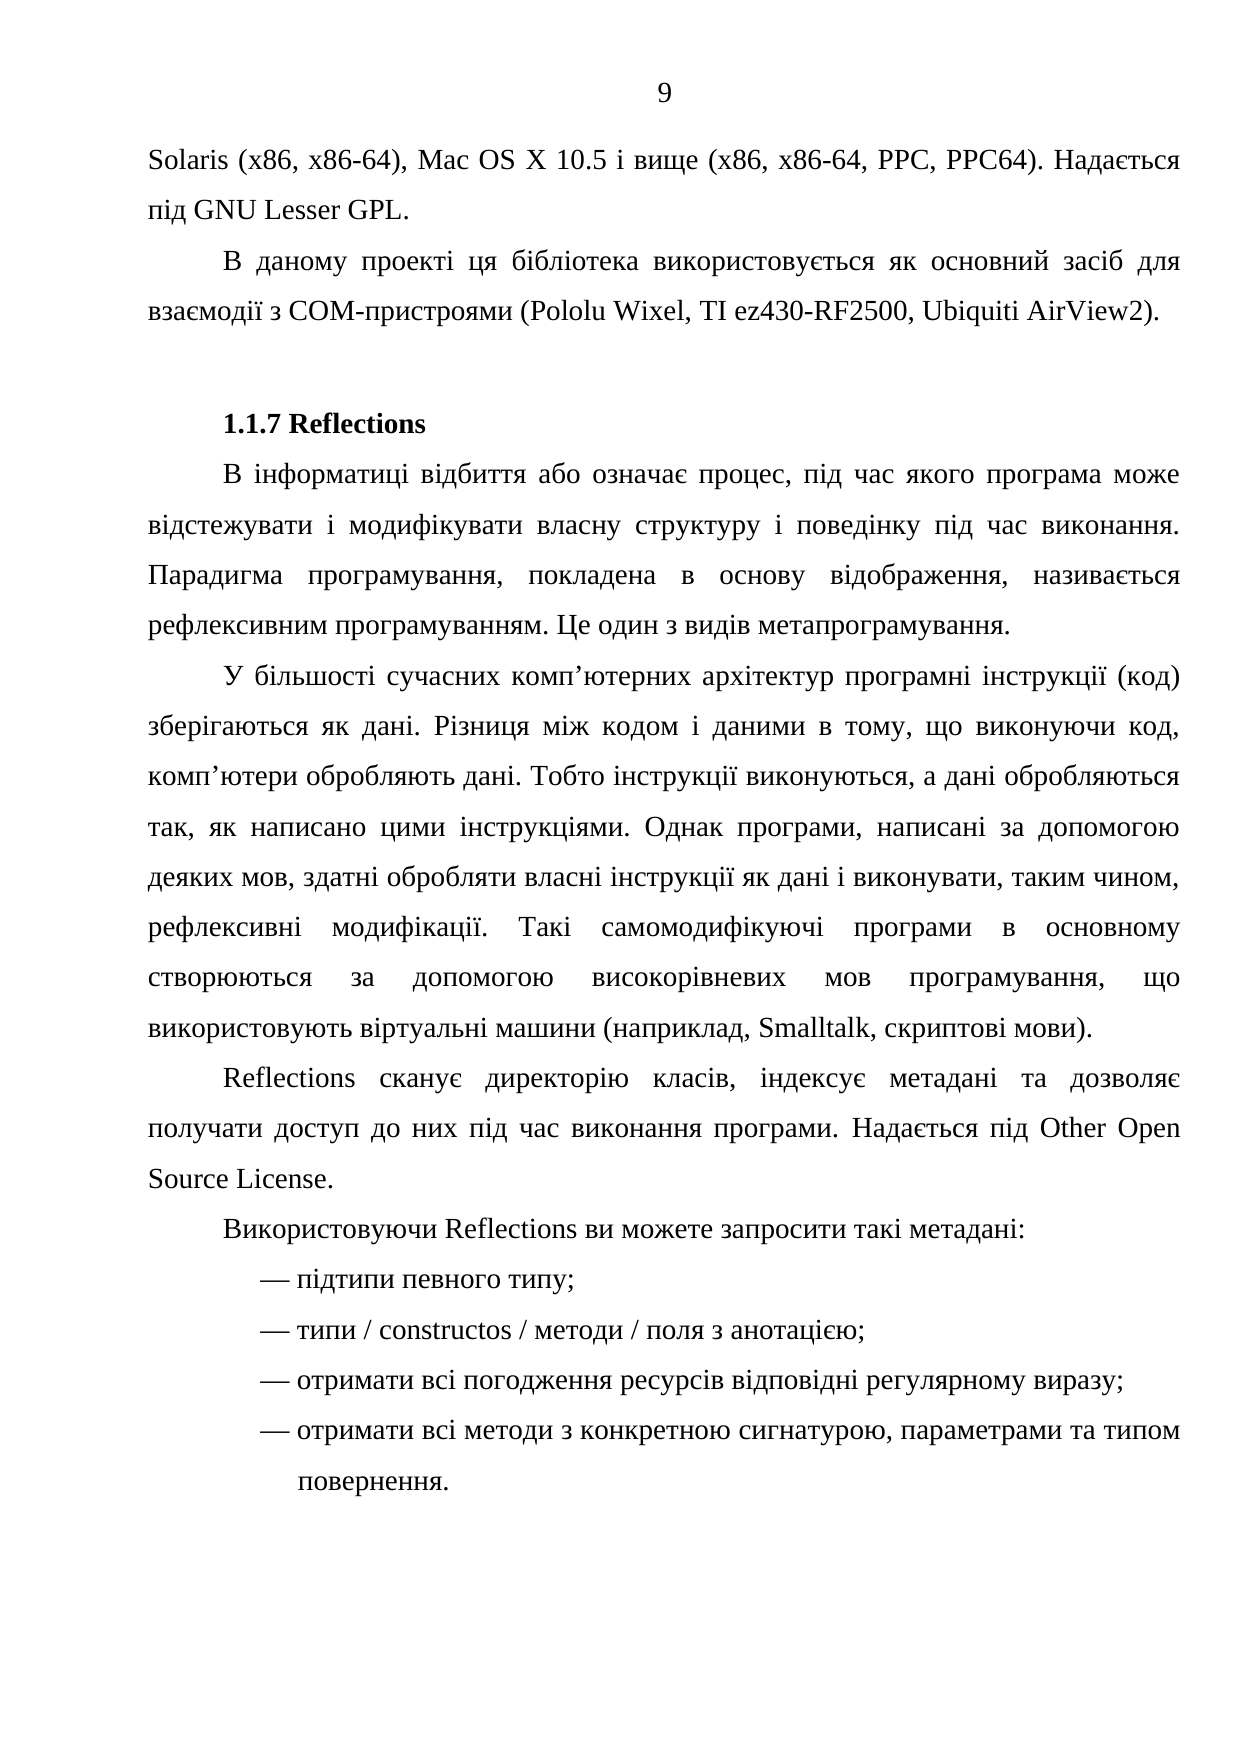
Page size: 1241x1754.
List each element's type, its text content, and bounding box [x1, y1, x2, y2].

text отримати всі погодження ресурсів відповідні регулярному виразу; [260, 1362, 1181, 1396]
text типи / constructos / методи / поля з анотацією; [260, 1312, 1181, 1345]
list підтипи певного типу; [260, 1261, 1181, 1295]
text Reflections [223, 406, 1181, 440]
text Reflections сканує директорію класів, індексує метадані та дозволяє получати доступ до них під час виконання програми. Надається під Other Open Source License. [148, 1060, 1181, 1194]
text У більшості сучасних комп’ютерних архітектур програмні інструкції (код) зберігаються як дані. Різниця між кодом і даними в тому, що виконуючи код, комп’ютери обробляють дані. Тобто інструкції виконуються, а дані обробляються так, як написано цими інструкціями. Однак програми, написані за допомогою деяких мов, здатні обробляти власні інструкції як дані і виконувати, таким чином, рефлексивні модифікації. Такі самомодифікуючі програми в основному створюються за допомогою високорівневих мов програмування, що використовують віртуальні машини (наприклад, Smalltalk, скриптові мови). [148, 658, 1181, 1043]
text В даному проекті ця бібліотека використовується як основний засіб для взаємодії з COM-пристроями (Pololu Wixel, TI ez430-RF2500, Ubiquiti AirView2). [148, 243, 1181, 327]
list отримати всі методи з конкретною сигнатурою, параметрами та типом повернення. [260, 1412, 1181, 1496]
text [148, 142, 1181, 226]
text Використовуючи Reflections ви можете запросити такі метадані: [148, 1211, 1181, 1245]
